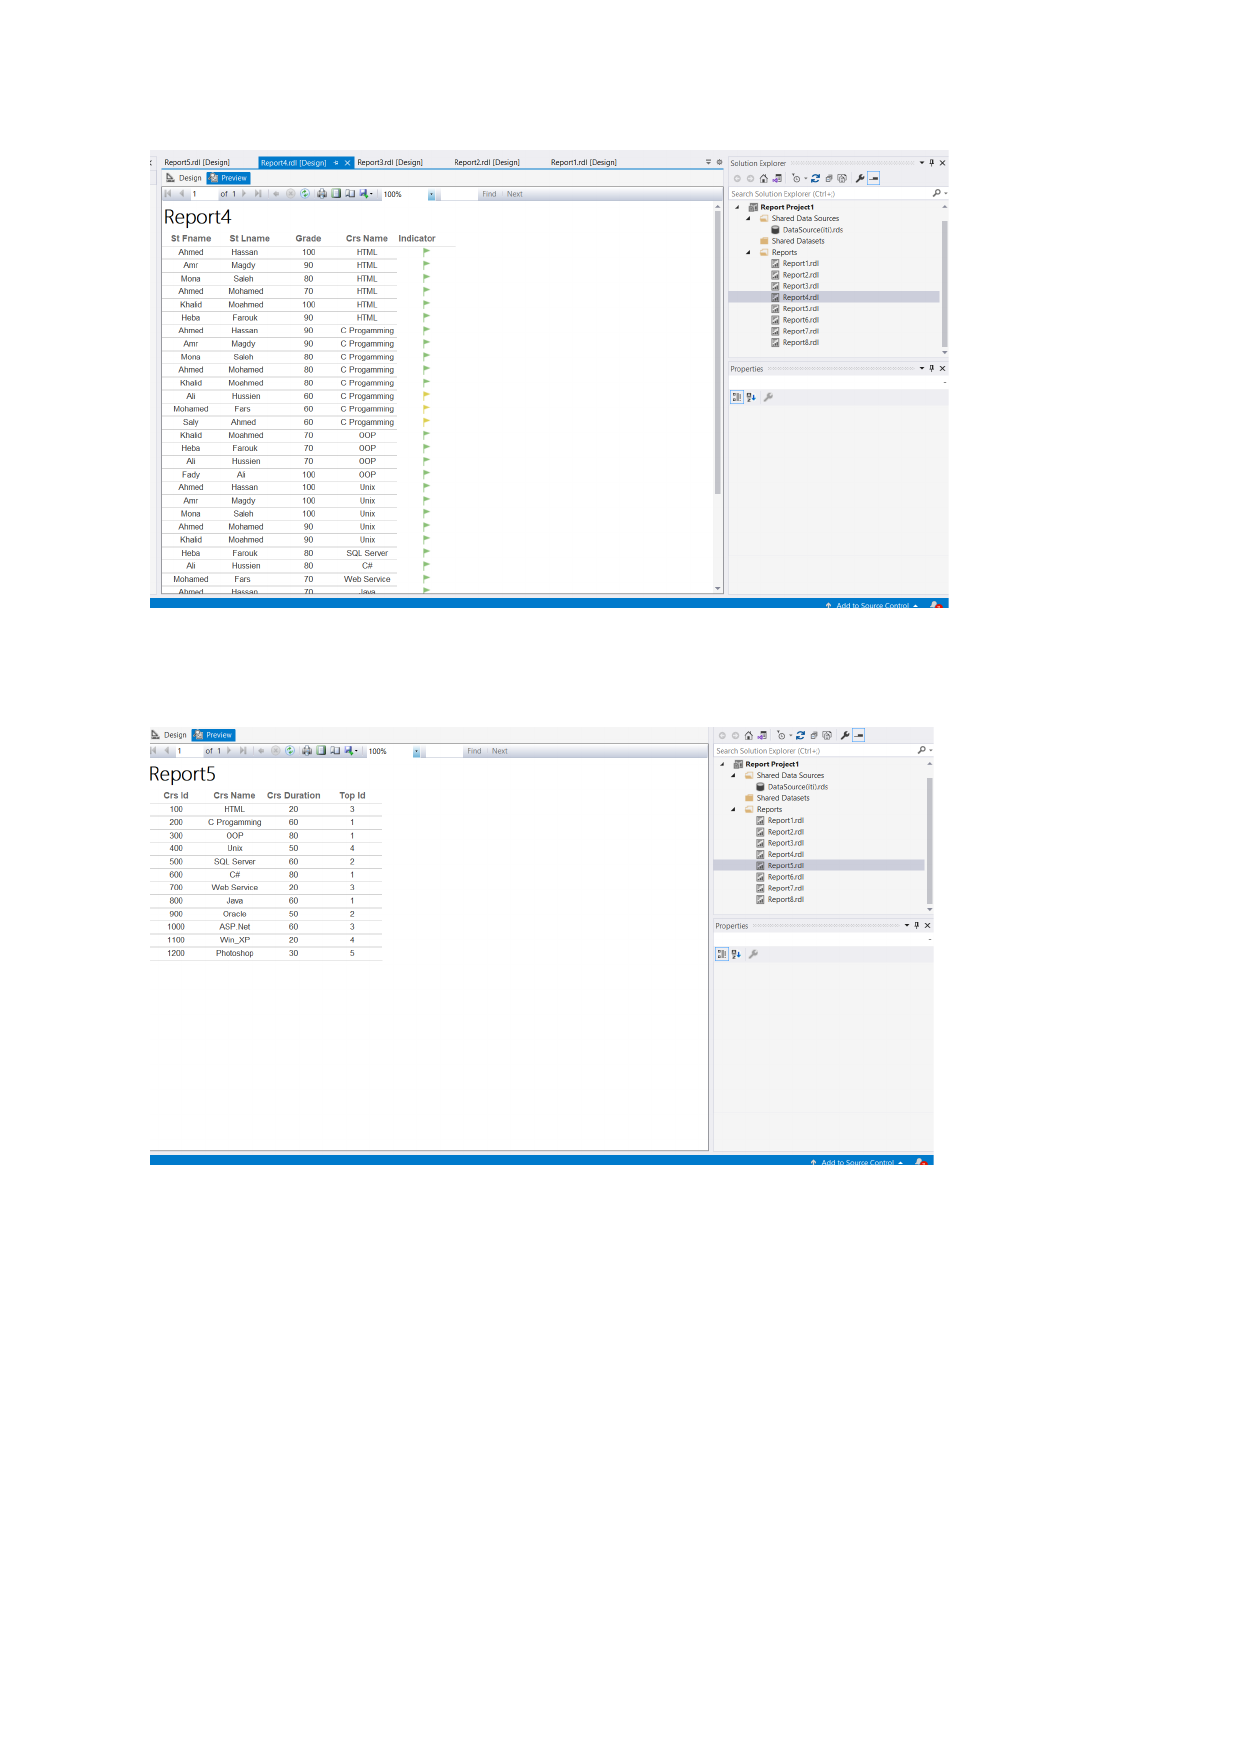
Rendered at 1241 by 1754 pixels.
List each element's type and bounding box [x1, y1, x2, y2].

picture [150, 150, 949, 608]
picture [150, 727, 934, 1165]
